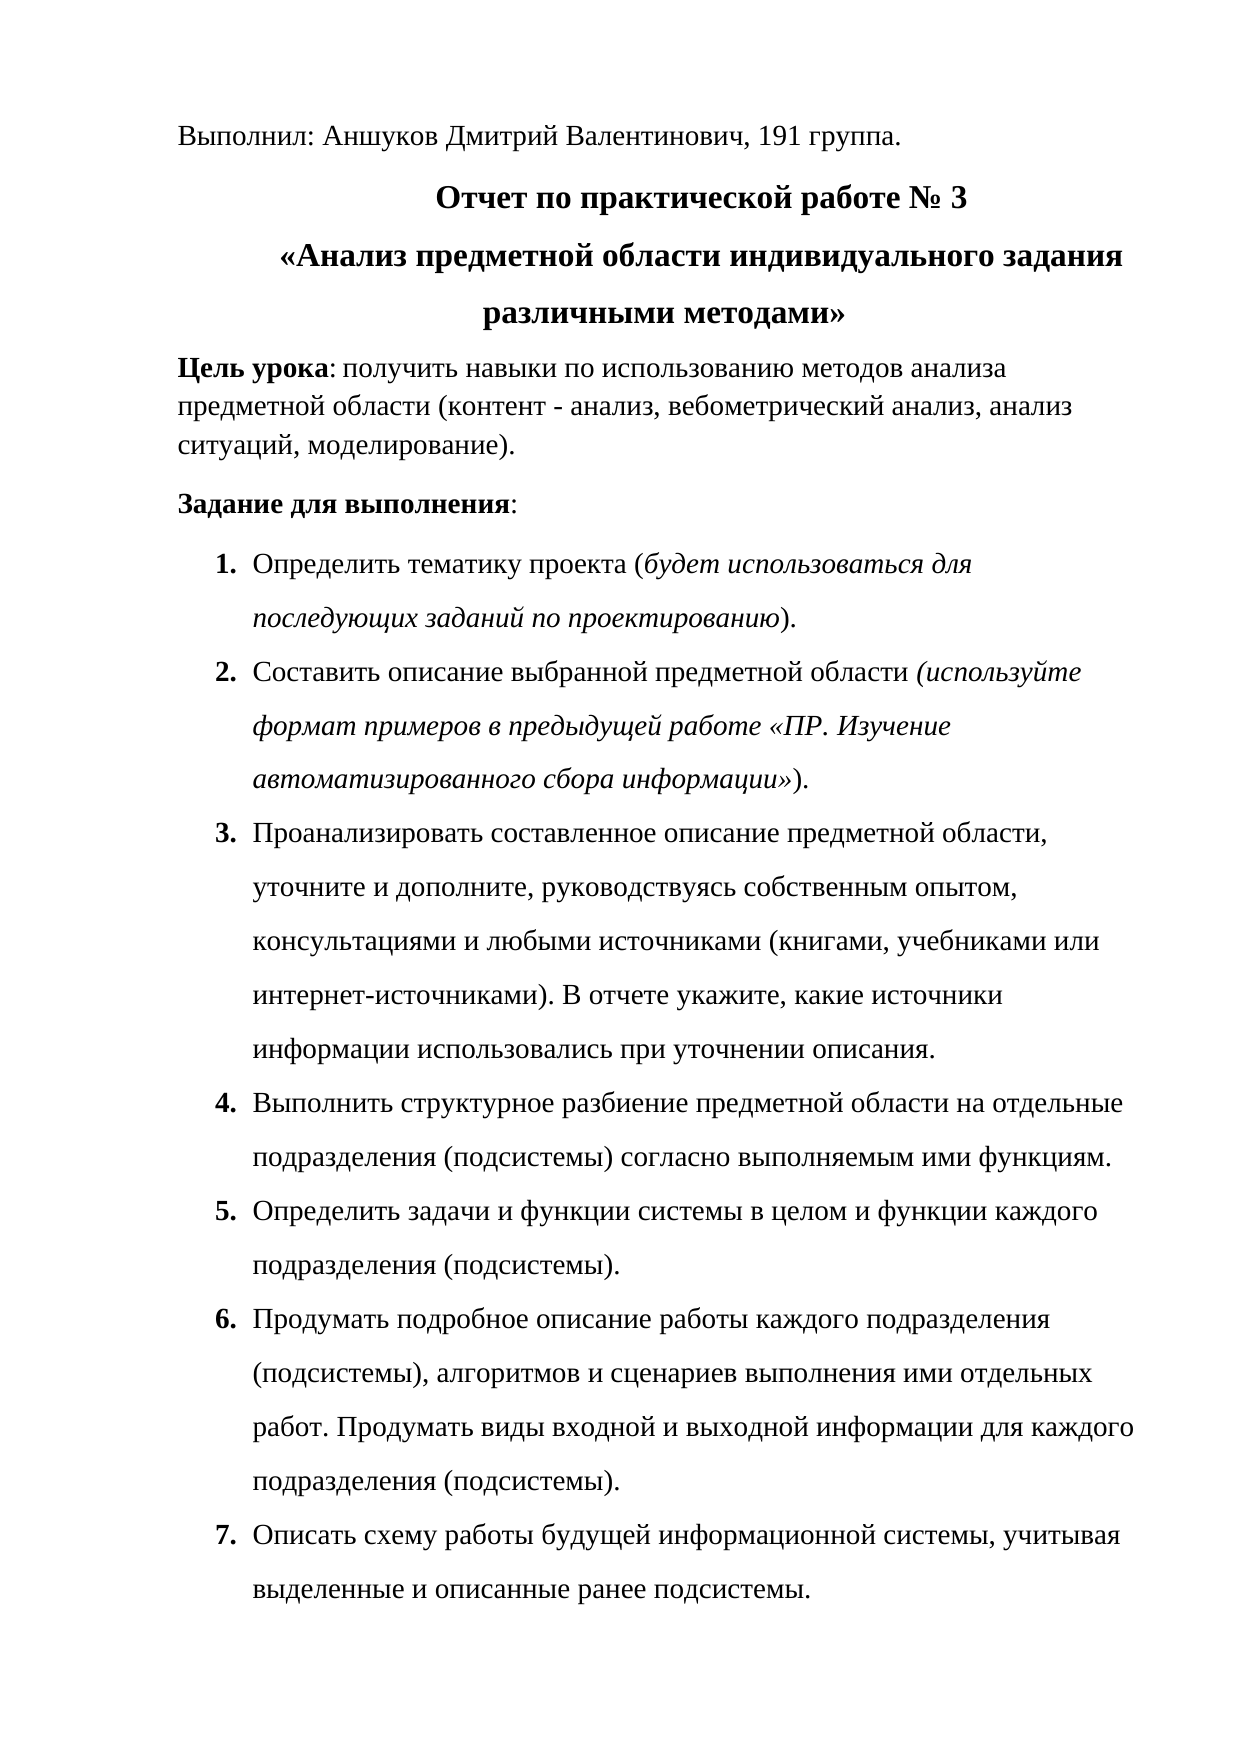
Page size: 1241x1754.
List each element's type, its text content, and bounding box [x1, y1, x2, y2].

list Продумать подробное описание работы каждого подразделения (подсистемы), алгоритмов и сценариев выполнения ими отдельных работ. Продумать виды входной и выходной информации для каждого подразделения (подсистемы). [215, 1301, 1144, 1497]
list Определить тематику проекта (будет использоваться для последующих заданий по проектированию). [215, 546, 1144, 633]
text «Анализ предметной области индивидуального задания различными методами» [177, 235, 1152, 331]
list Составить описание выбранной предметной области (используйте формат примеров в предыдущей работе «ПР. Изучение автоматизированного сбора информации»). [215, 654, 1144, 795]
list Описать схему работы будущей информационной системы, учитывая выделенные и описанные ранее подсистемы. [215, 1517, 1144, 1604]
text Цель урока: получить навыки по использованию методов анализа предметной области (контент - анализ, вебометрический анализ, анализ ситуаций, моделирование). [177, 350, 1152, 461]
text Задание для выполнения: [177, 486, 1144, 520]
list Проанализировать составленное описание предметной области, уточните и дополните, руководствуясь собственным опытом, консультациями и любыми источниками (книгами, учебниками или интернет-источниками). В отчете укажите, какие источники информации использовались при уточнении описания. [215, 816, 1144, 1065]
list Определить задачи и функции системы в целом и функции каждого подразделения (подсистемы). [215, 1193, 1144, 1281]
text Выполнил: Аншуков Дмитрий Валентинович, 191 группа. [177, 118, 1152, 152]
list Выполнить структурное разбиение предметной области на отдельные подразделения (подсистемы) согласно выполняемым ими функциям. [215, 1085, 1144, 1173]
text Отчет по практической работе № 3 [177, 177, 1152, 216]
